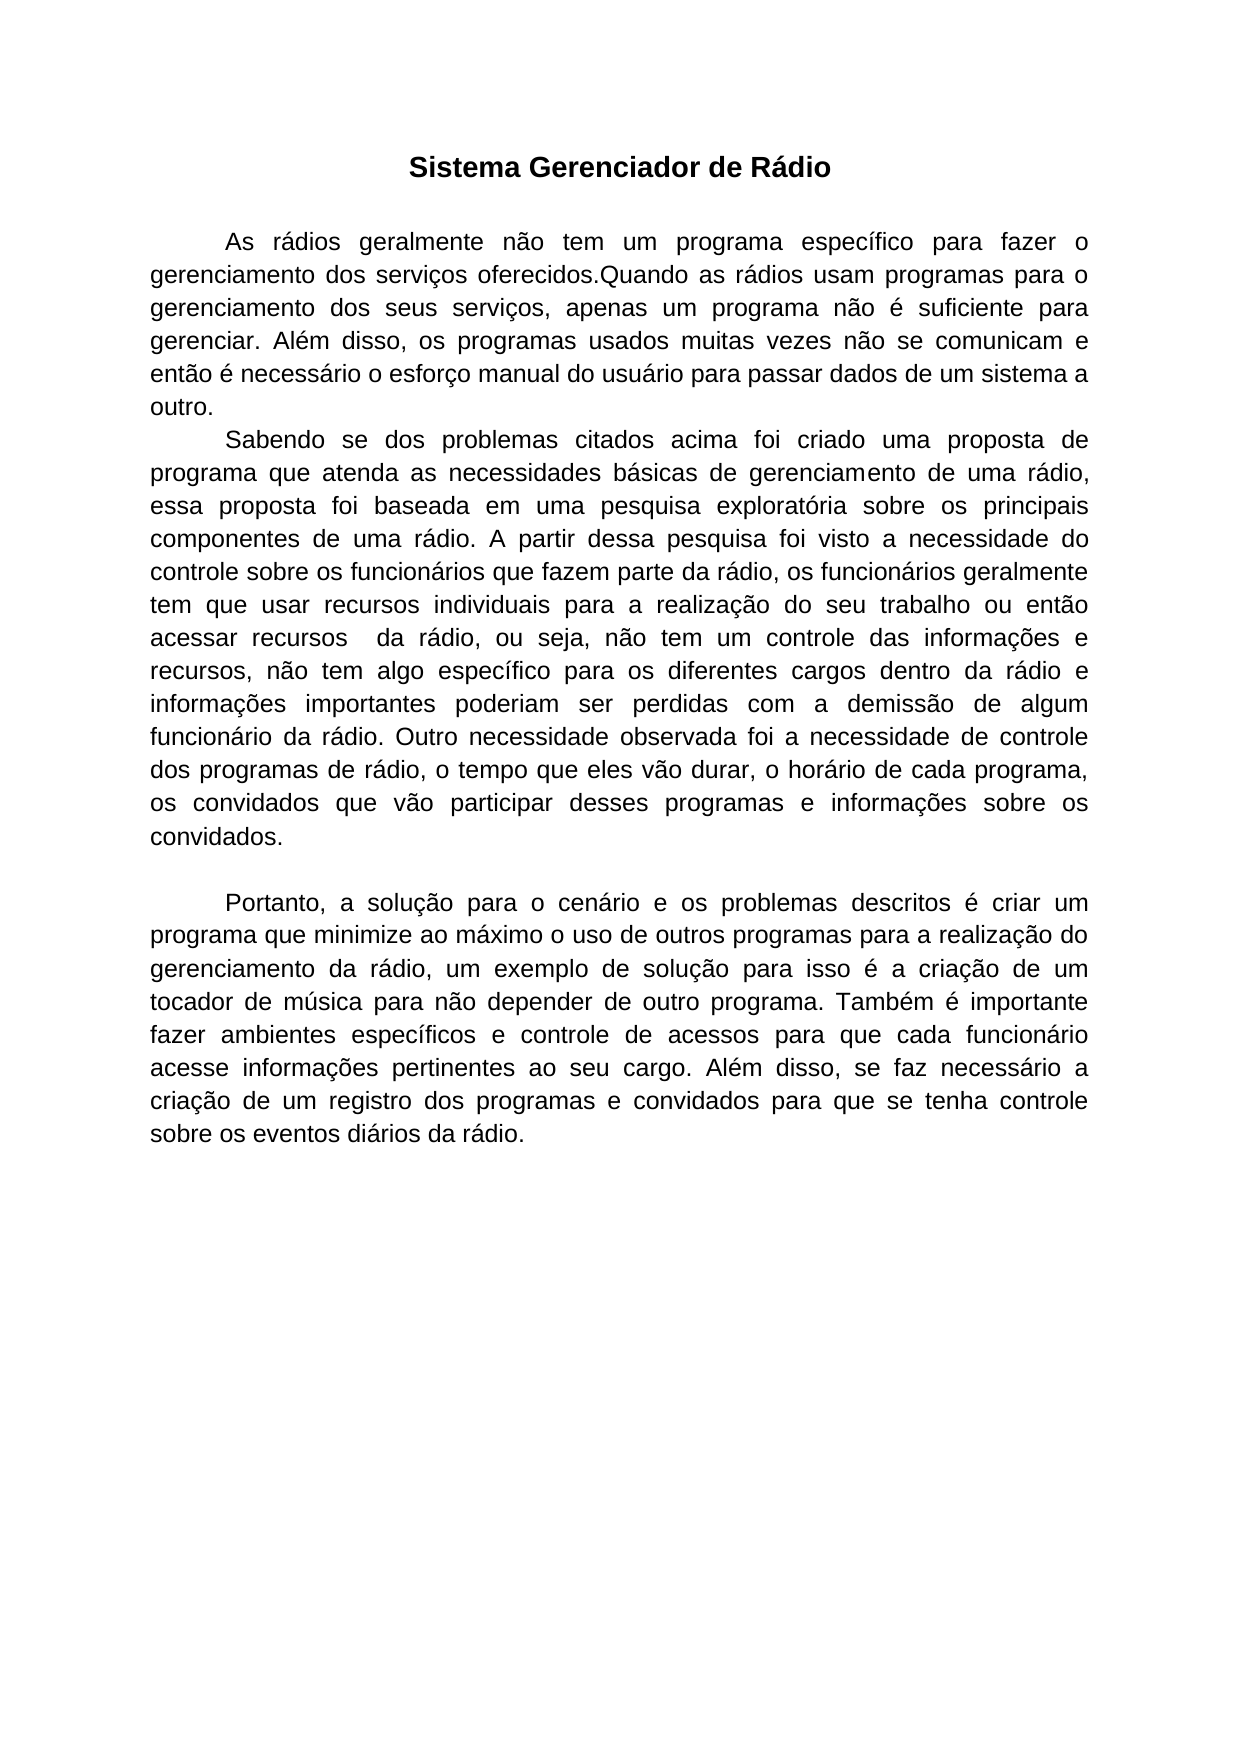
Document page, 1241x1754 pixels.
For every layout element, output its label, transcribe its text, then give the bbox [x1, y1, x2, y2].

text As rádios geralmente não tem um programa específico para fazer o gerenciamento dos serviços oferecidos.Quando as rádios usam programas para o gerenciamento dos seus serviços, apenas um programa não é suficiente para gerenciar. Além disso, os programas usados muitas vezes não se comunicam e então é necessário o esforço manual do usuário para passar dados de um sistema a outro. [150, 227, 1090, 421]
text Portanto, a solução para o cenário e os problemas descritos é criar um programa que minimize ao máximo o uso de outros programas para a realização do gerenciamento da rádio, um exemplo de solução para isso é a criação de um tocador de música para não depender de outro programa. Também é importante fazer ambientes específicos e controle de acessos para que cada funcionário acesse informações pertinentes ao seu cargo. Além disso, se faz necessário a criação de um registro dos programas e convidados para que se tenha controle sobre os eventos diários da rádio. [150, 887, 1090, 1147]
text Sistema Gerenciador de Rádio [150, 150, 1090, 183]
text Sabendo se dos problemas citados acima foi criado uma proposta de programa que atenda as necessidades básicas de gerenciamento de uma rádio, essa proposta foi baseada em uma pesquisa exploratória sobre os principais componentes de uma rádio. A partir dessa pesquisa foi visto a necessidade do controle sobre os funcionários que fazem parte da rádio, os funcionários geralmente tem que usar recursos individuais para a realização do seu trabalho ou então acessar recursos da rádio, ou seja, não tem um controle das informações e recursos, não tem algo específico para os diferentes cargos dentro da rádio e informações importantes poderiam ser perdidas com a demissão de algum funcionário da rádio. Outro necessidade observada foi a necessidade de controle dos programas de rádio, o tempo que eles vão durar, o horário de cada programa, os convidados que vão participar desses programas e informações sobre os convidados. [150, 425, 1090, 850]
